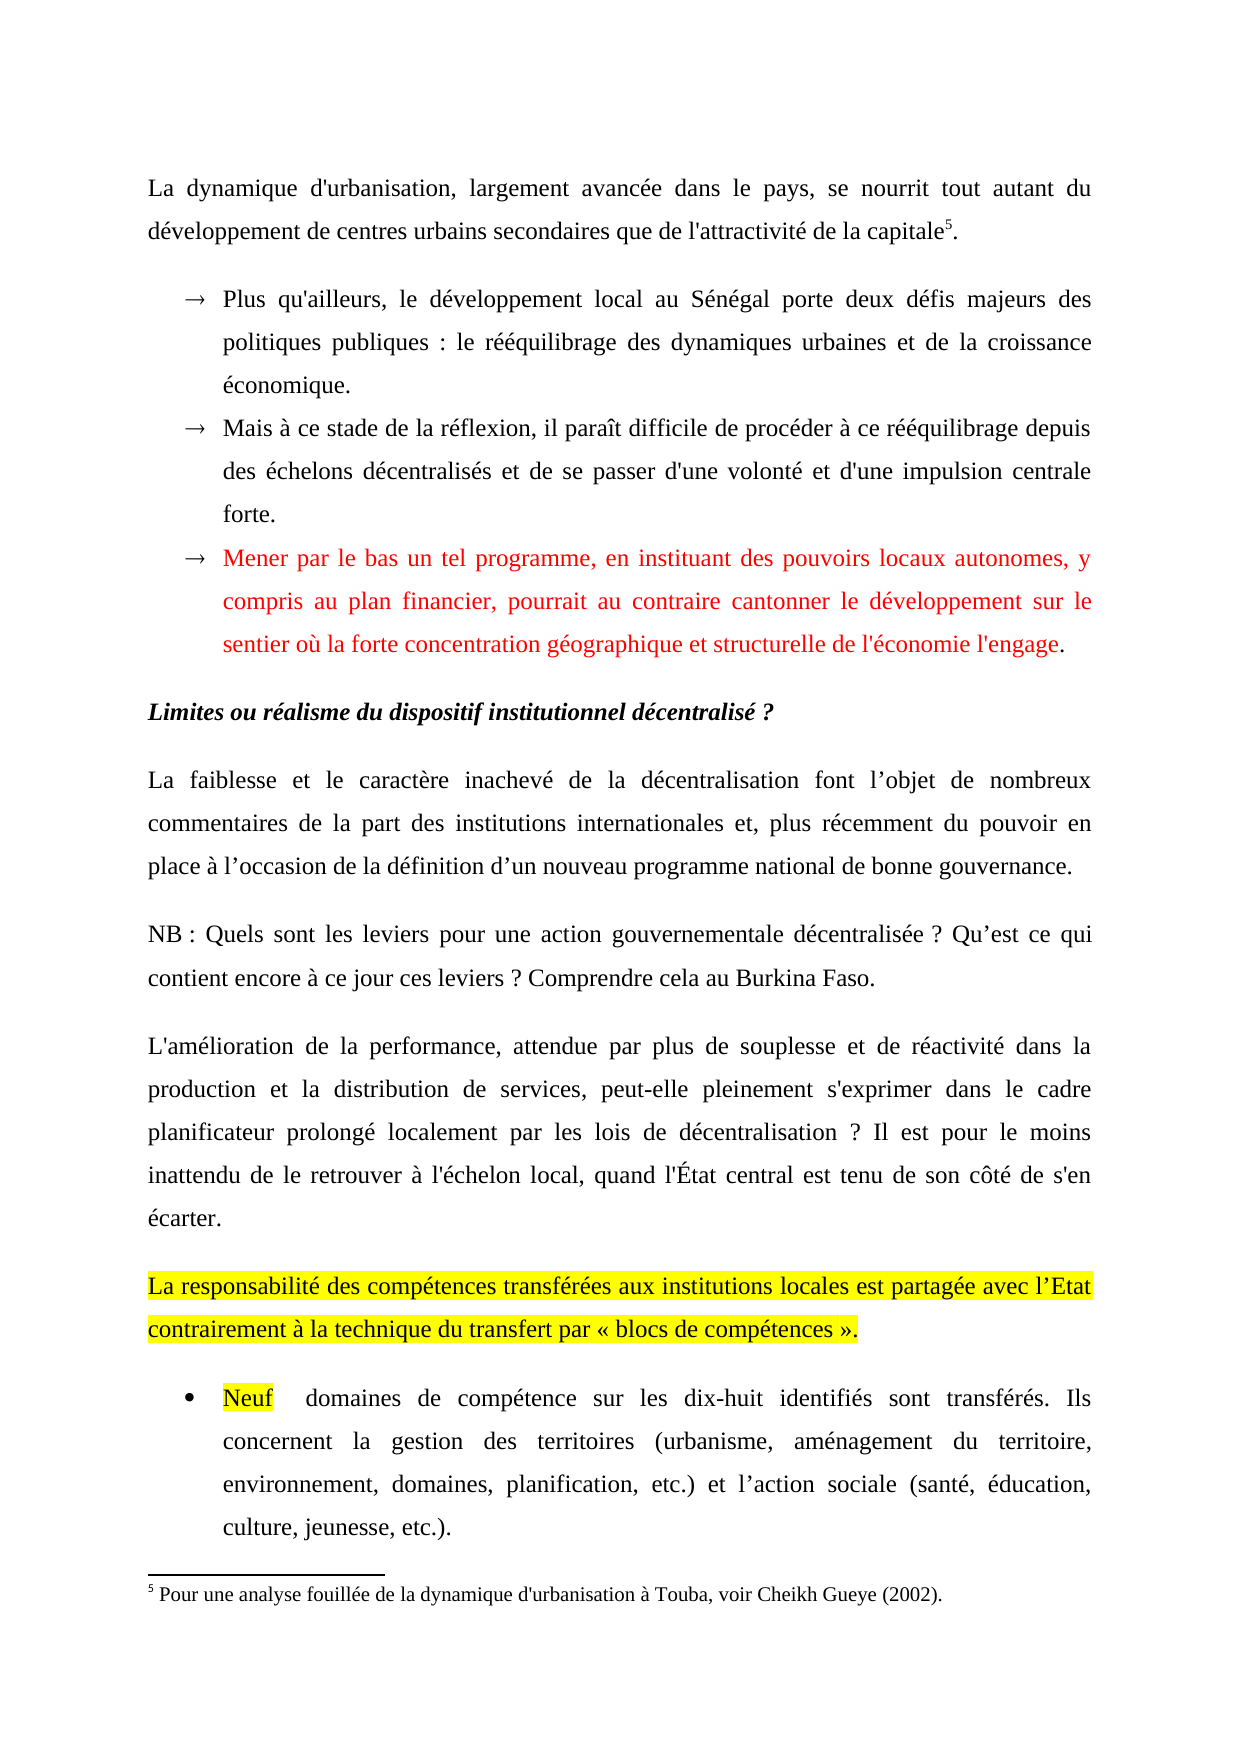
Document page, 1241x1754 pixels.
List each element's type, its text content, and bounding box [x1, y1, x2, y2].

text Limites ou réalisme du dispositif institutionnel décentralisé ? [148, 697, 1093, 726]
text NB : Quels sont les leviers pour une action gouvernementale décentralisée ? Qu’est ce qui contient encore à ce jour ces leviers ? Comprendre cela au Burkina Faso. [148, 919, 1093, 991]
text La dynamique d'urbanisation, largement avancée dans le pays, se nourrit tout autant du développement de centres urbains secondaires que de l'attractivité de la capitale. [148, 173, 1093, 244]
list Plus qu'ailleurs, le développement local au Sénégal porte deux défis majeurs des politiques publiques : le rééquilibrage des dynamiques urbaines et de la croissance économique. [185, 284, 1093, 399]
text La faiblesse et le caractère inachevé de la décentralisation font l’objet de nombreux commentaires de la part des institutions internationales et, plus récemment du pouvoir en place à l’occasion de la définition d’un nouveau programme national de bonne gouvernance. [148, 765, 1093, 880]
list Neuf domaines de compétence sur les dix-huit identifiés sont transférés. Ils concernent la gestion des territoires (urbanisme, aménagement du territoire, environnement, domaines, planification, etc.) et l’action sociale (santé, éducation, culture, jeunesse, etc.). [185, 1383, 1093, 1541]
list Mener par le bas un tel programme, en instituant des pouvoirs locaux autonomes, y compris au plan financier, pourrait au contraire cantonner le développement sur le sentier où la forte concentration géographique et structurelle de l'économie l'engage. [185, 543, 1093, 658]
text L'amélioration de la performance, attendue par plus de souplesse et de réactivité dans la production et la distribution de services, peut-elle pleinement s'exprimer dans le cadre planificateur prolongé localement par les lois de décentralisation ? Il est pour le moins inattendu de le retrouver à l'échelon local, quand l'État central est tenu de son côté de s'en écarter. [148, 1031, 1093, 1232]
text La responsabilité des compétences transférées aux institutions locales est partagée avec l’Etat contrairement à la technique du transfert par « blocs de compétences ». [148, 1300, 1093, 1343]
list Mais à ce stade de la réflexion, il paraît difficile de procéder à ce rééquilibrage depuis des échelons décentralisés et de se passer d'une volonté et d'une impulsion centrale forte. [185, 413, 1093, 528]
